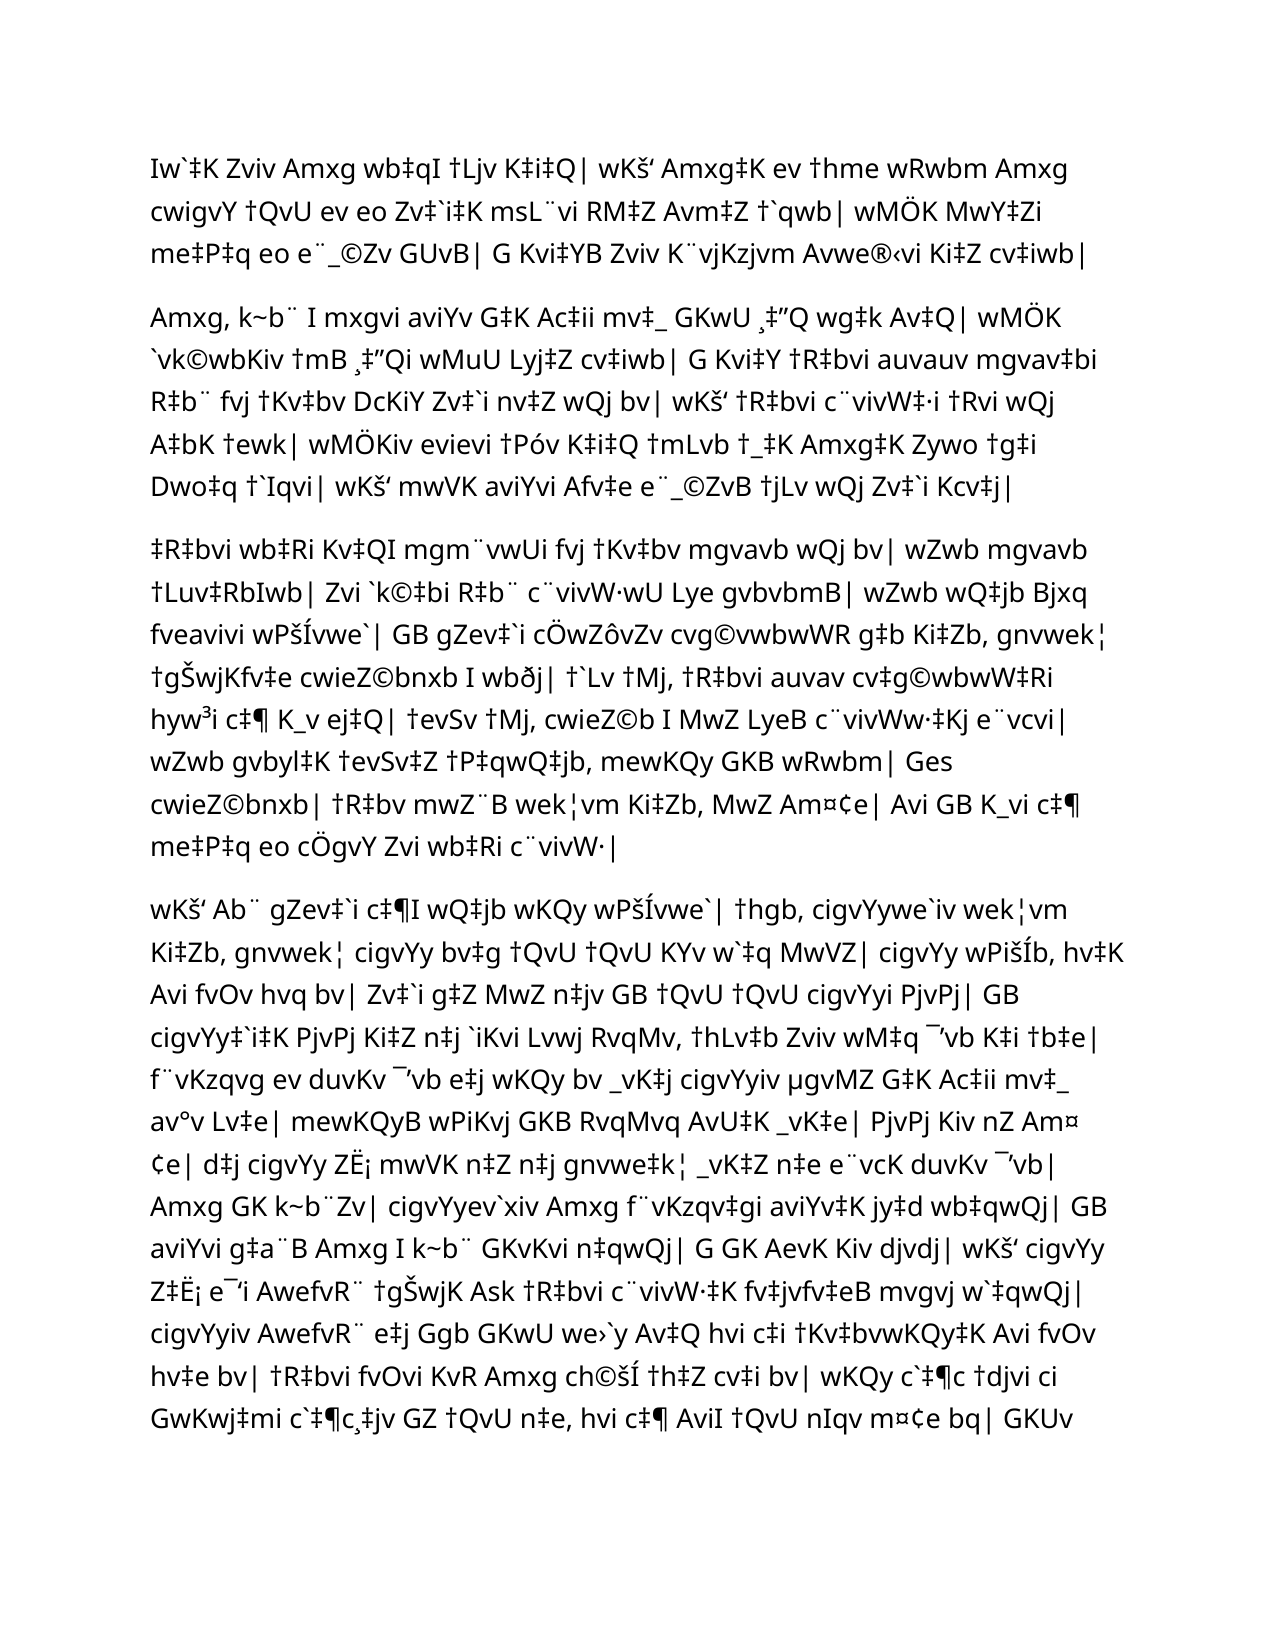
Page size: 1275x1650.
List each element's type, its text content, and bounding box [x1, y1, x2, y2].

text ‡R‡bvi wb‡Ri Kv‡QI mgm¨vwUi fvj †Kv‡bv mgvavb wQj bv| wZwb mgvavb †Luv‡RbIwb| Zvi `k©‡bi R‡b¨ c¨vivW·wU Lye gvbvbmB| wZwb wQ‡jb Bjxq fveavivi wPšÍvwe`| GB gZev‡`i cÖwZôvZv cvg©vwbwWR g‡b Ki‡Zb, gnvwek¦ †gŠwjKfv‡e cwieZ©bnxb I wbðj| †`Lv †Mj, †R‡bvi auvav cv‡g©wbwW‡Ri hyw³i c‡¶ K_v ej‡Q| †evSv †Mj, cwieZ©b I MwZ LyeB c¨vivWw·‡Kj e¨vcvi| wZwb gvbyl‡K †evSv‡Z †P‡qwQ‡jb, mewKQy GKB wRwbm| Ges cwieZ©bnxb| †R‡bv mwZ¨B wek¦vm Ki‡Zb, MwZ Am¤¢e| Avi GB K_vi c‡¶ me‡P‡q eo cÖgvY Zvi wb‡Ri c¨vivW·| [150, 531, 1125, 864]
text Amxg, k~b¨ I mxgvi aviYv G‡K Ac‡ii mv‡_ GKwU ¸‡”Q wg‡k Av‡Q| wMÖK `vk©wbKiv †mB ¸‡”Qi wMuU Lyj‡Z cv‡iwb| G Kvi‡Y †R‡bvi auvauv mgvav‡bi R‡b¨ fvj †Kv‡bv DcKiY Zv‡`i nv‡Z wQj bv| wKš‘ †R‡bvi c¨vivW‡·i †Rvi wQj A‡bK †ewk| wMÖKiv evievi †Póv K‡i‡Q †mLvb †_‡K Amxg‡K Zywo †g‡i Dwo‡q †`Iqvi| wKš‘ mwVK aviYvi Afv‡e e¨_©ZvB †jLv wQj Zv‡`i Kcv‡j| [150, 298, 1125, 504]
